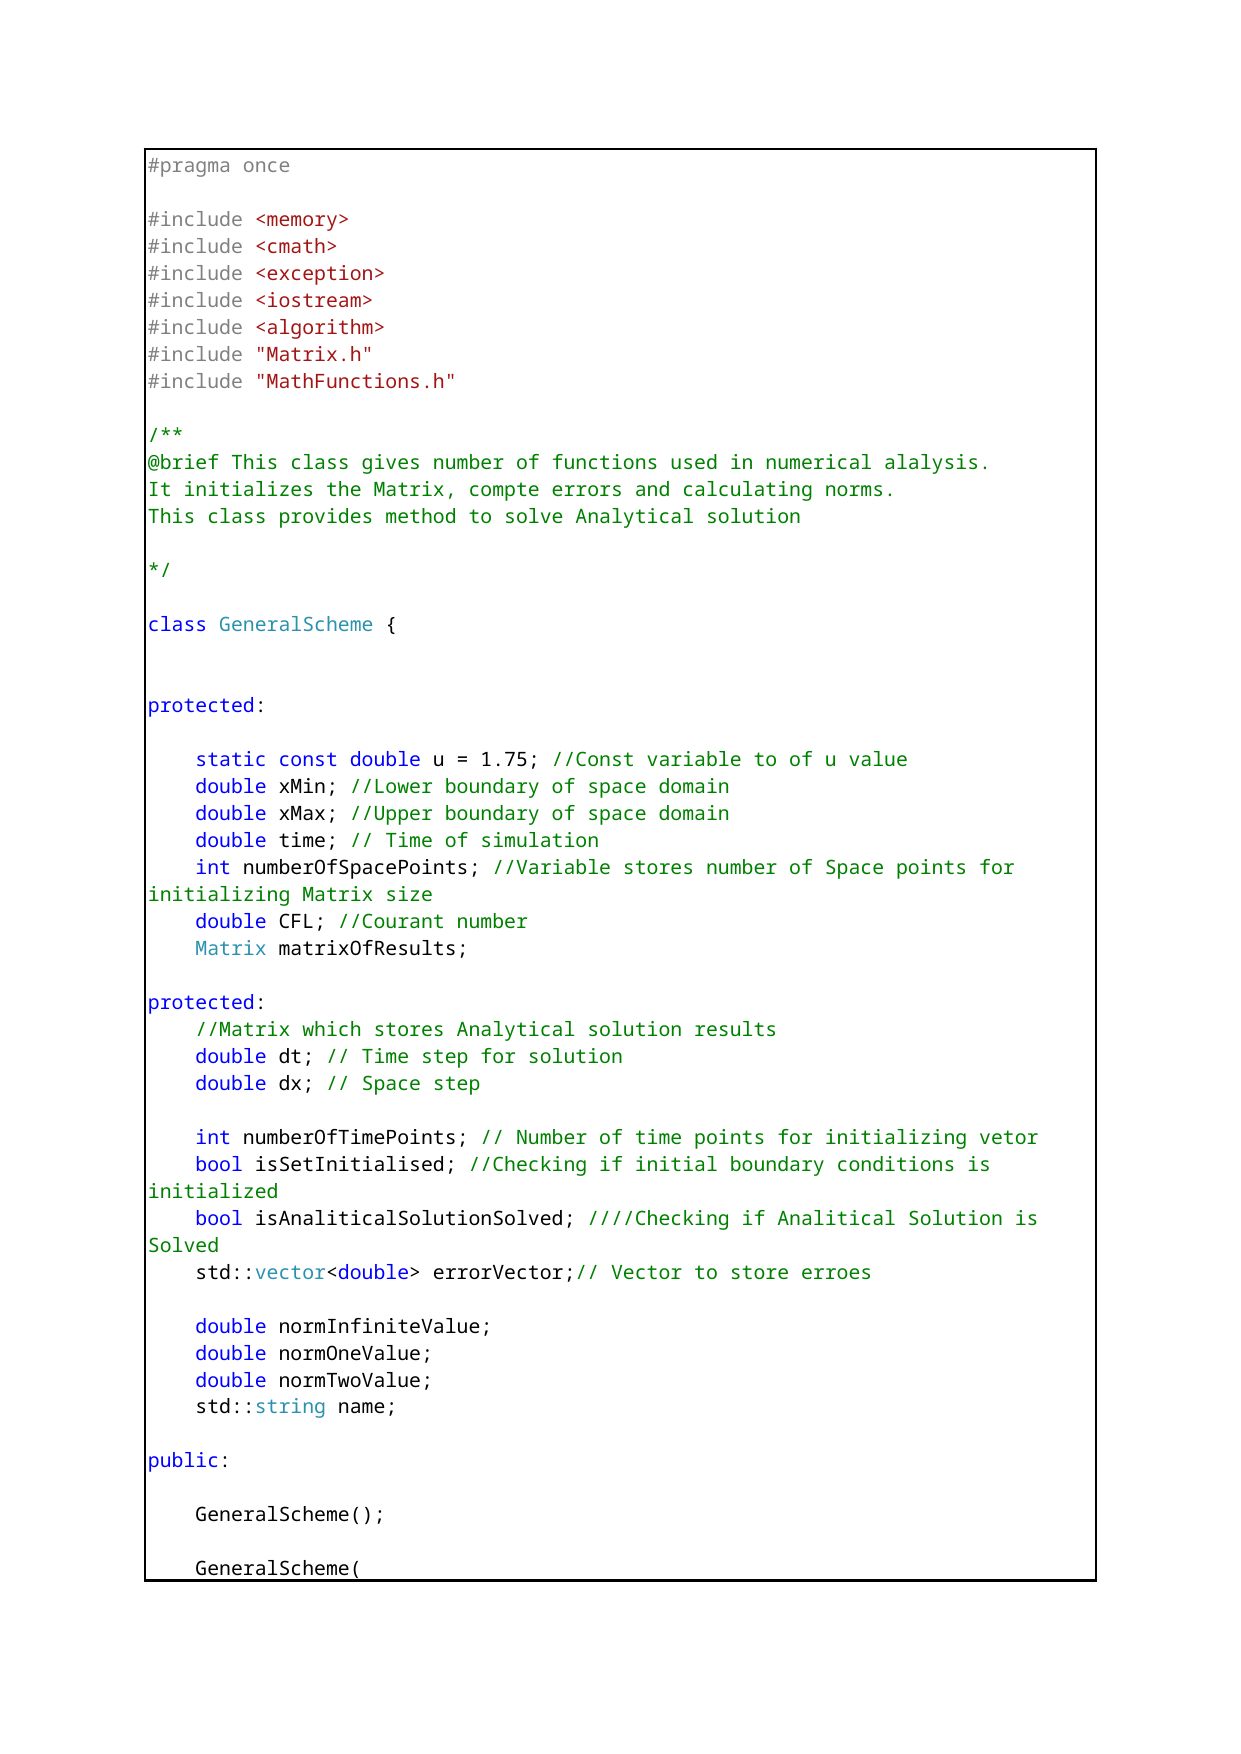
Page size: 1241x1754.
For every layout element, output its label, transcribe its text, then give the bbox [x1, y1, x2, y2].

text /** [148, 422, 1093, 448]
text */ [148, 556, 1093, 583]
text double CFL; //Courant number [148, 907, 1093, 934]
text #include <memory> [148, 206, 1093, 233]
text #include "MathFunctions.h" [148, 368, 1093, 394]
text bool isSetInitialised; //Checking if initial boundary conditions is initialized [148, 1150, 1093, 1204]
text //Matrix which stores Analytical solution results [148, 1015, 1093, 1042]
text std::string name; [148, 1393, 1093, 1420]
text #include <iostream> [148, 287, 1093, 314]
text #include "Matrix.h" [148, 341, 1093, 368]
text public: [148, 1447, 1093, 1474]
text int numberOfTimePoints; // Number of time points for initializing vetor [148, 1123, 1093, 1150]
text double time; // Time of simulation [148, 826, 1093, 853]
text static const double u = 1.75; //Const variable to of u value [148, 745, 1093, 772]
text #include <exception> [148, 260, 1093, 287]
text Matrix matrixOfResults; [148, 934, 1093, 961]
text @brief This class gives number of functions used in numerical alalysis. [148, 448, 1093, 476]
text double normOneValue; [148, 1339, 1093, 1366]
text double normInfiniteValue; [148, 1312, 1093, 1339]
text protected: [148, 691, 1093, 718]
text #include <cmath> [148, 233, 1093, 260]
text protected: [148, 988, 1093, 1015]
text std::vector<double> errorVector;// Vector to store erroes [148, 1258, 1093, 1285]
text It initializes the Matrix, compte errors and calculating norms. [148, 476, 1093, 502]
text class GeneralScheme { [148, 610, 1093, 637]
text double dx; // Space step [148, 1069, 1093, 1096]
text double xMin; //Lower boundary of space domain [148, 772, 1093, 799]
text double xMax; //Upper boundary of space domain [148, 799, 1093, 826]
text double dt; // Time step for solution [148, 1042, 1093, 1069]
text double normTwoValue; [148, 1366, 1093, 1393]
text bool isAnaliticalSolutionSolved; ////Checking if Analitical Solution is Solved [148, 1204, 1093, 1258]
text #include <algorithm> [148, 314, 1093, 341]
text GeneralScheme( [148, 1555, 1093, 1579]
text #pragma once [146, 150, 1095, 179]
text int numberOfSpacePoints; //Variable stores number of Space points for initializing Matrix size [148, 853, 1093, 907]
text This class provides method to solve Analytical solution [148, 502, 1093, 529]
text GeneralScheme(); [148, 1501, 1093, 1528]
